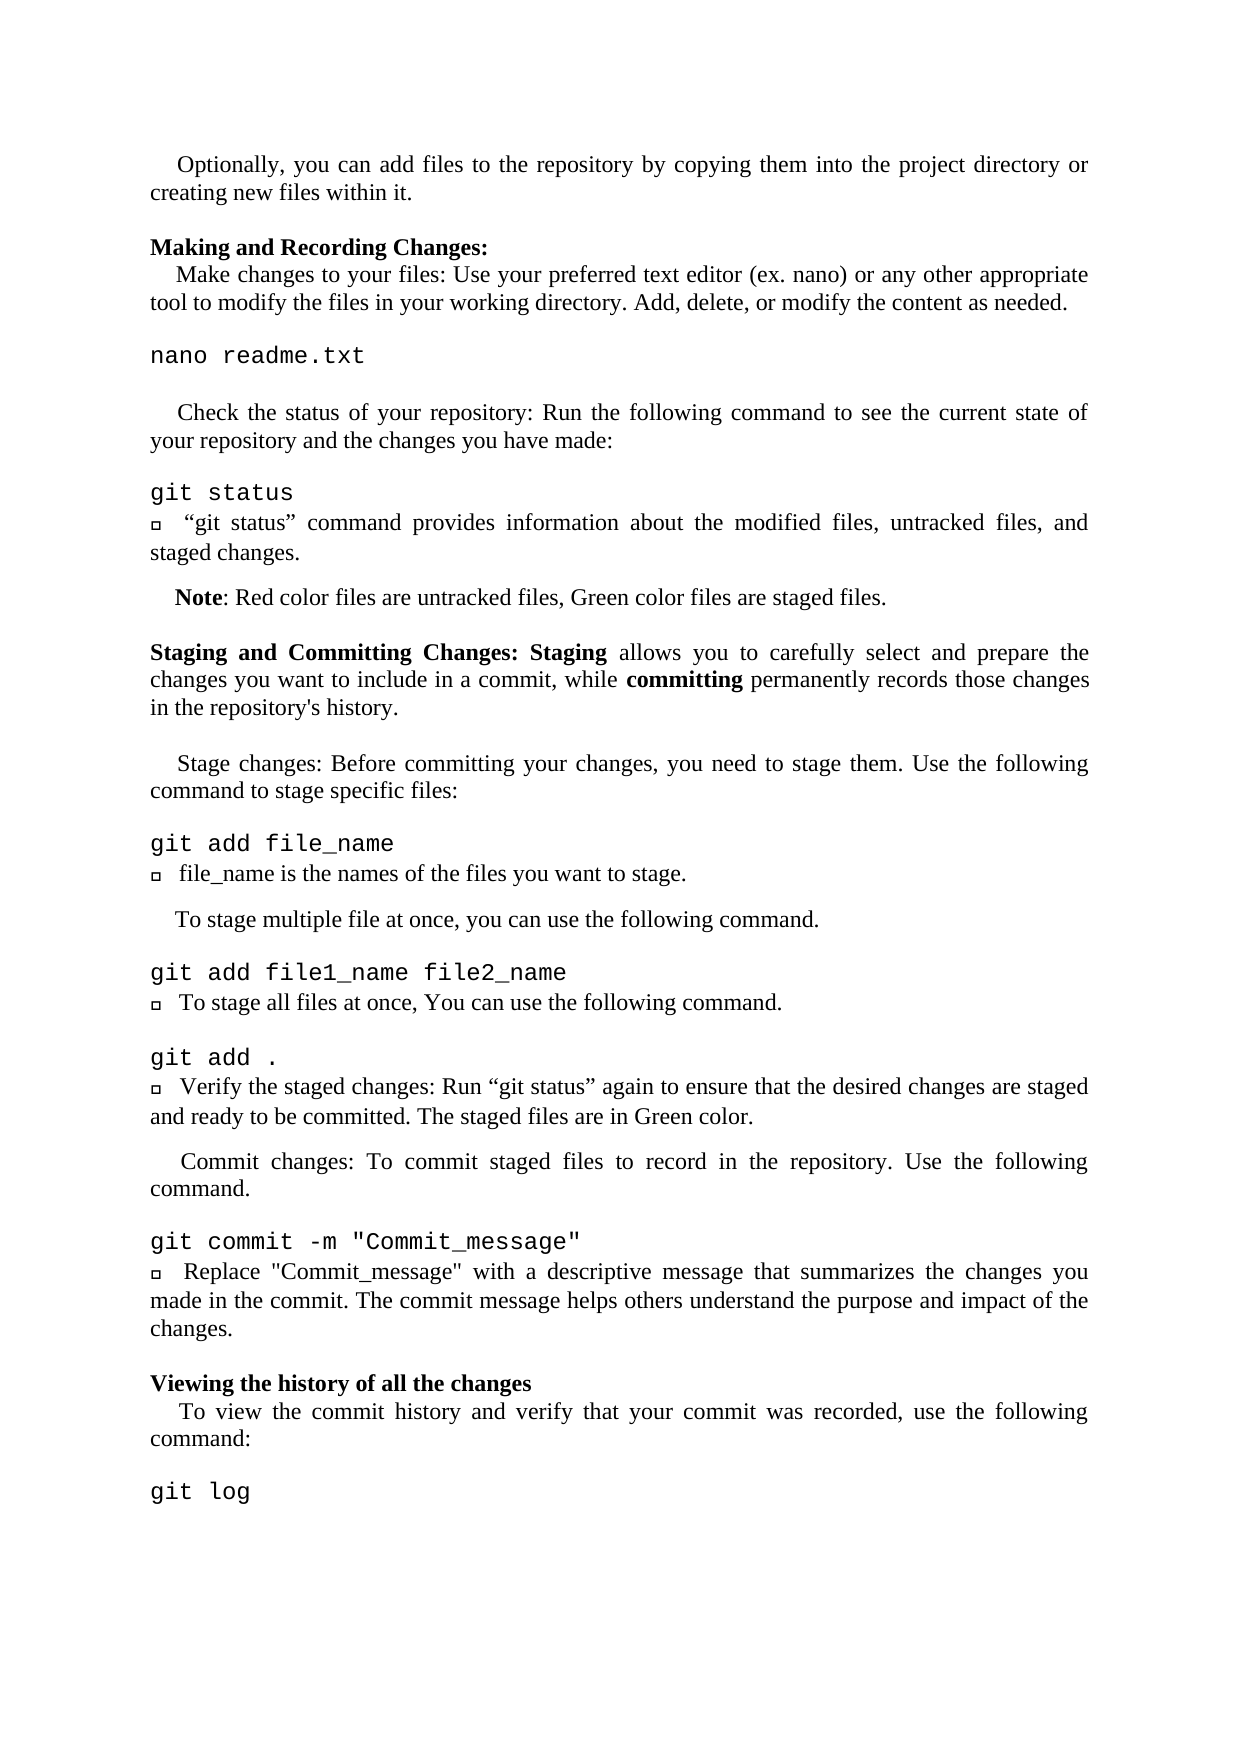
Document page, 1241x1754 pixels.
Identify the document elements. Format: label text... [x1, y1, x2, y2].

text  To view the commit history and verify that your commit was recorded, use the following command: [150, 1397, 1090, 1452]
text Making and Recording Changes: [150, 233, 1090, 260]
text  Optionally, you can add files to the repository by copying them into the project directory or creating new files within it. [150, 150, 1090, 205]
text  Stage changes: Before committing your changes, you need to stage them. Use the following command to stage specific files: [150, 749, 1090, 804]
text  Replace "Commit_message" with a descriptive message that summarizes the changes you made in the commit. The commit message helps others understand the purpose and impact of the changes. [150, 1257, 1090, 1341]
text  To stage multiple file at once, you can use the following command. [150, 905, 1090, 933]
text  “git status” command provides information about the modified files, untracked files, and staged changes. [150, 508, 1090, 565]
text Viewing the history of all the changes [150, 1369, 1090, 1397]
text git commit -m "Commit_message" [150, 1229, 1090, 1257]
text Staging and Committing Changes: Staging allows you to carefully select and prepare the changes you want to include in a commit, while committing permanently records those changes in the repository's history. [150, 638, 1090, 749]
text git add file1_name file2_name [150, 961, 1090, 988]
text nano readme.txt  Check the status of your repository: Run the following command to see the current state of your repository and the changes you have made: [150, 343, 1090, 453]
text  Verify the staged changes: Run “git status” again to ensure that the desired changes are staged and ready to be committed. The staged files are in Green color. [150, 1072, 1090, 1129]
text git log [150, 1479, 1090, 1507]
text  Note: Red color files are untracked files, Green color files are staged files. [150, 583, 1090, 610]
text git status [150, 481, 1090, 508]
text  To stage all files at once, You can use the following command. [150, 988, 1090, 1017]
text  file_name is the names of the files you want to stage. [150, 859, 1090, 888]
text  Make changes to your files: Use your preferred text editor (ex. nano) or any other appropriate tool to modify the files in your working directory. Add, delete, or modify the content as needed. [150, 260, 1090, 316]
text  Commit changes: To commit staged files to record in the repository. Use the following command. [150, 1147, 1090, 1202]
text git add file_name [150, 831, 1090, 859]
text git add . [150, 1045, 1090, 1072]
